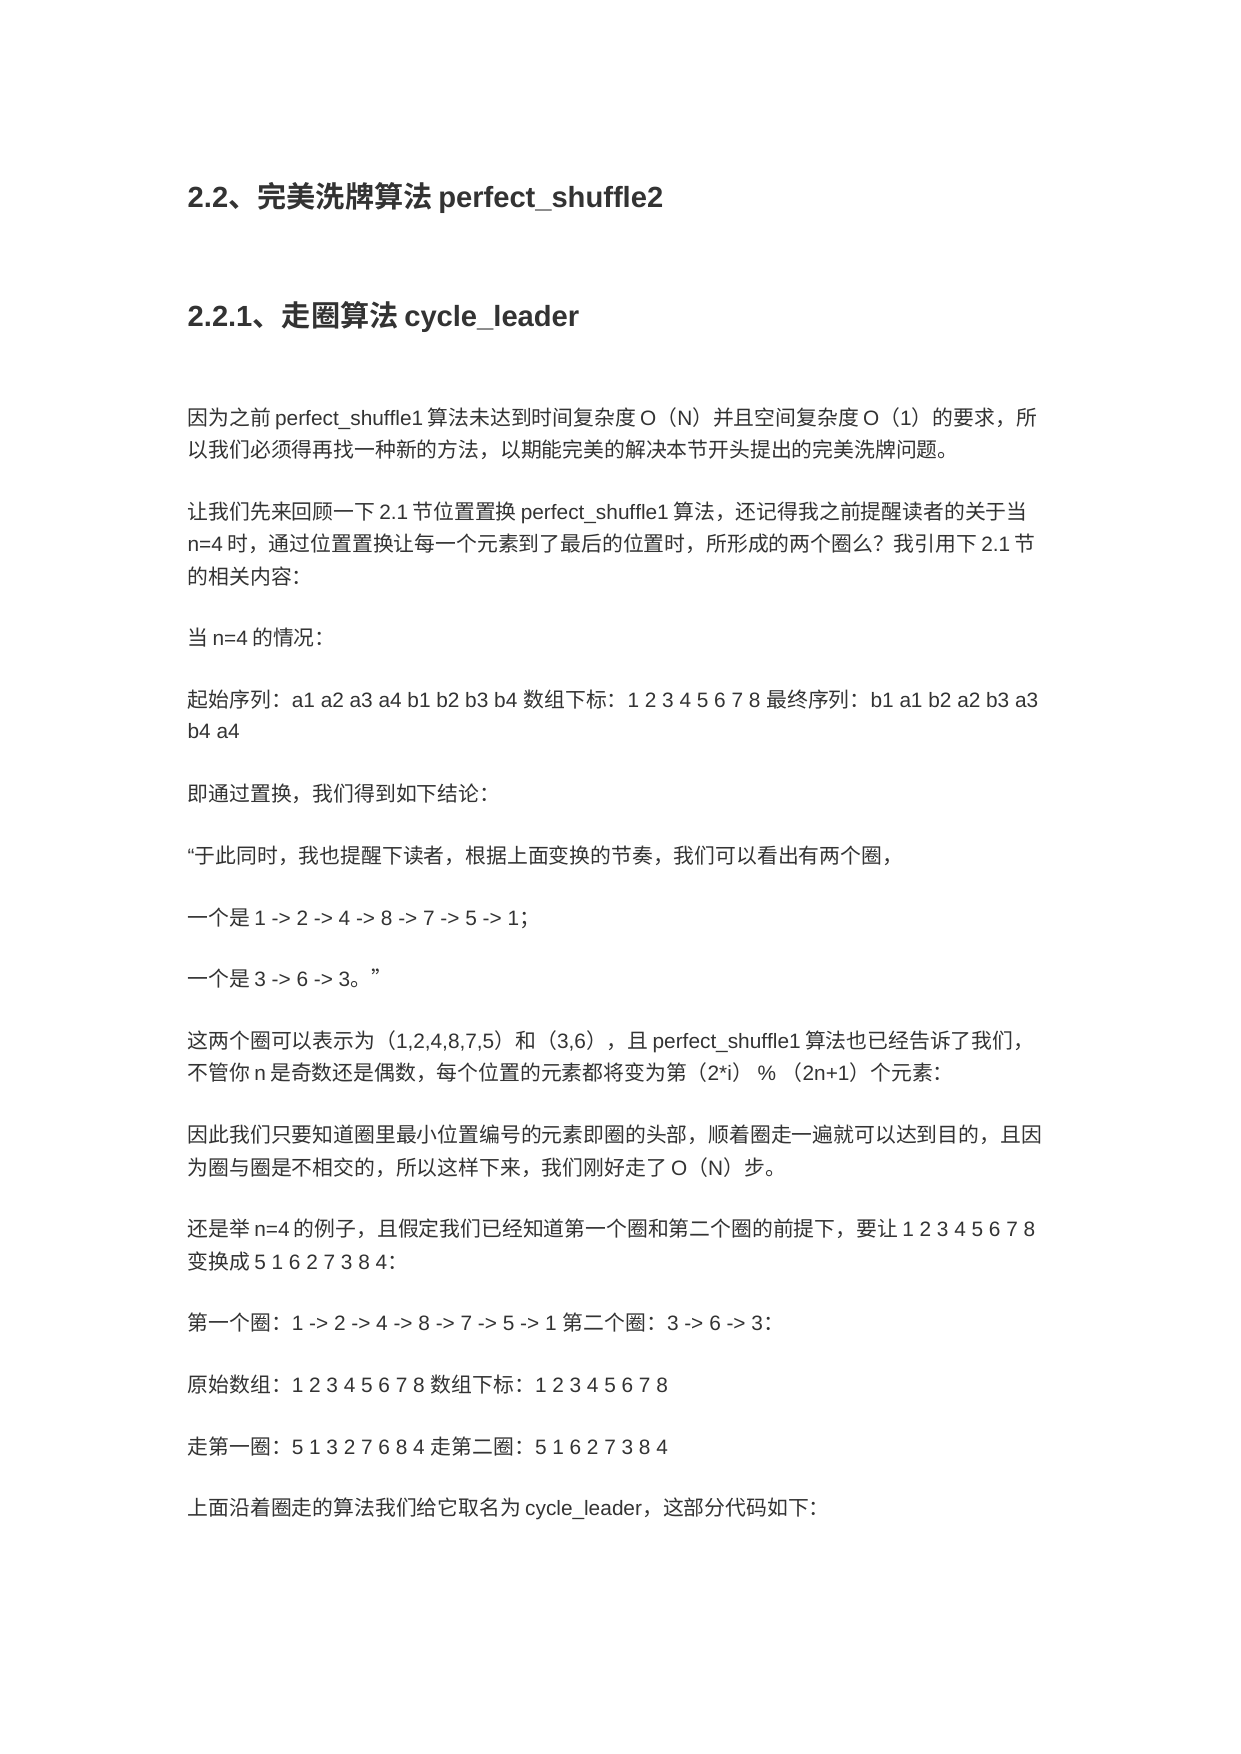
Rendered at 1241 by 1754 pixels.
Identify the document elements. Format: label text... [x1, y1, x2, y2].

text 让我们先来回顾一下2.1节位置置换perfect_shuffle1算法，还记得我之前提醒读者的关于当n=4时，通过位置置换让每一个元素到了最后的位置时，所形成的两个圈么？我引用下2.1节的相关内容： [187, 494, 1053, 591]
text 还是举n=4的例子，且假定我们已经知道第一个圈和第二个圈的前提下，要让1 2 3 4 5 6 7 8变换成5 1 6 2 7 3 8 4： [187, 1211, 1053, 1276]
text 一个是1 -> 2 -> 4 -> 8 -> 7 -> 5 -> 1； [187, 900, 1053, 932]
text “于此同时，我也提醒下读者，根据上面变换的节奏，我们可以看出有两个圈， [187, 838, 1053, 871]
text 原始数组：1 2 3 4 5 6 7 8 数组下标：1 2 3 4 5 6 7 8 [187, 1367, 1053, 1400]
subtitle 2.2、完美洗牌算法perfect_shuffle2 [187, 162, 1053, 227]
text 当n=4的情况： [187, 621, 1053, 653]
text 走第一圈：5 1 3 2 7 6 8 4 走第二圈：5 1 6 2 7 3 8 4 [187, 1429, 1053, 1461]
text 这两个圈可以表示为（1,2,4,8,7,5）和（3,6），且perfect_shuffle1算法也已经告诉了我们，不管你n是奇数还是偶数，每个位置的元素都将变为第（2*i） % （2n+1）个元素： [187, 1023, 1053, 1088]
text 第一个圈：1 -> 2 -> 4 -> 8 -> 7 -> 5 -> 1 第二个圈：3 -> 6 -> 3： [187, 1306, 1053, 1338]
text 即通过置换，我们得到如下结论： [187, 776, 1053, 809]
subtitle 2.2.1、走圈算法cycle_leader [187, 281, 1053, 346]
text 一个是3 -> 6 -> 3。” [187, 961, 1053, 994]
text 因此我们只要知道圈里最小位置编号的元素即圈的头部，顺着圈走一遍就可以达到目的，且因为圈与圈是不相交的，所以这样下来，我们刚好走了O（N）步。 [187, 1117, 1053, 1182]
text 起始序列：a1 a2 a3 a4 b1 b2 b3 b4 数组下标：1 2 3 4 5 6 7 8 最终序列：b1 a1 b2 a2 b3 a3 b4 a4 [187, 682, 1053, 747]
text 上面沿着圈走的算法我们给它取名为cycle_leader，这部分代码如下： [187, 1491, 1053, 1523]
text 因为之前perfect_shuffle1算法未达到时间复杂度O（N）并且空间复杂度O（1）的要求，所以我们必须得再找一种新的方法，以期能完美的解决本节开头提出的完美洗牌问题。 [187, 400, 1053, 465]
